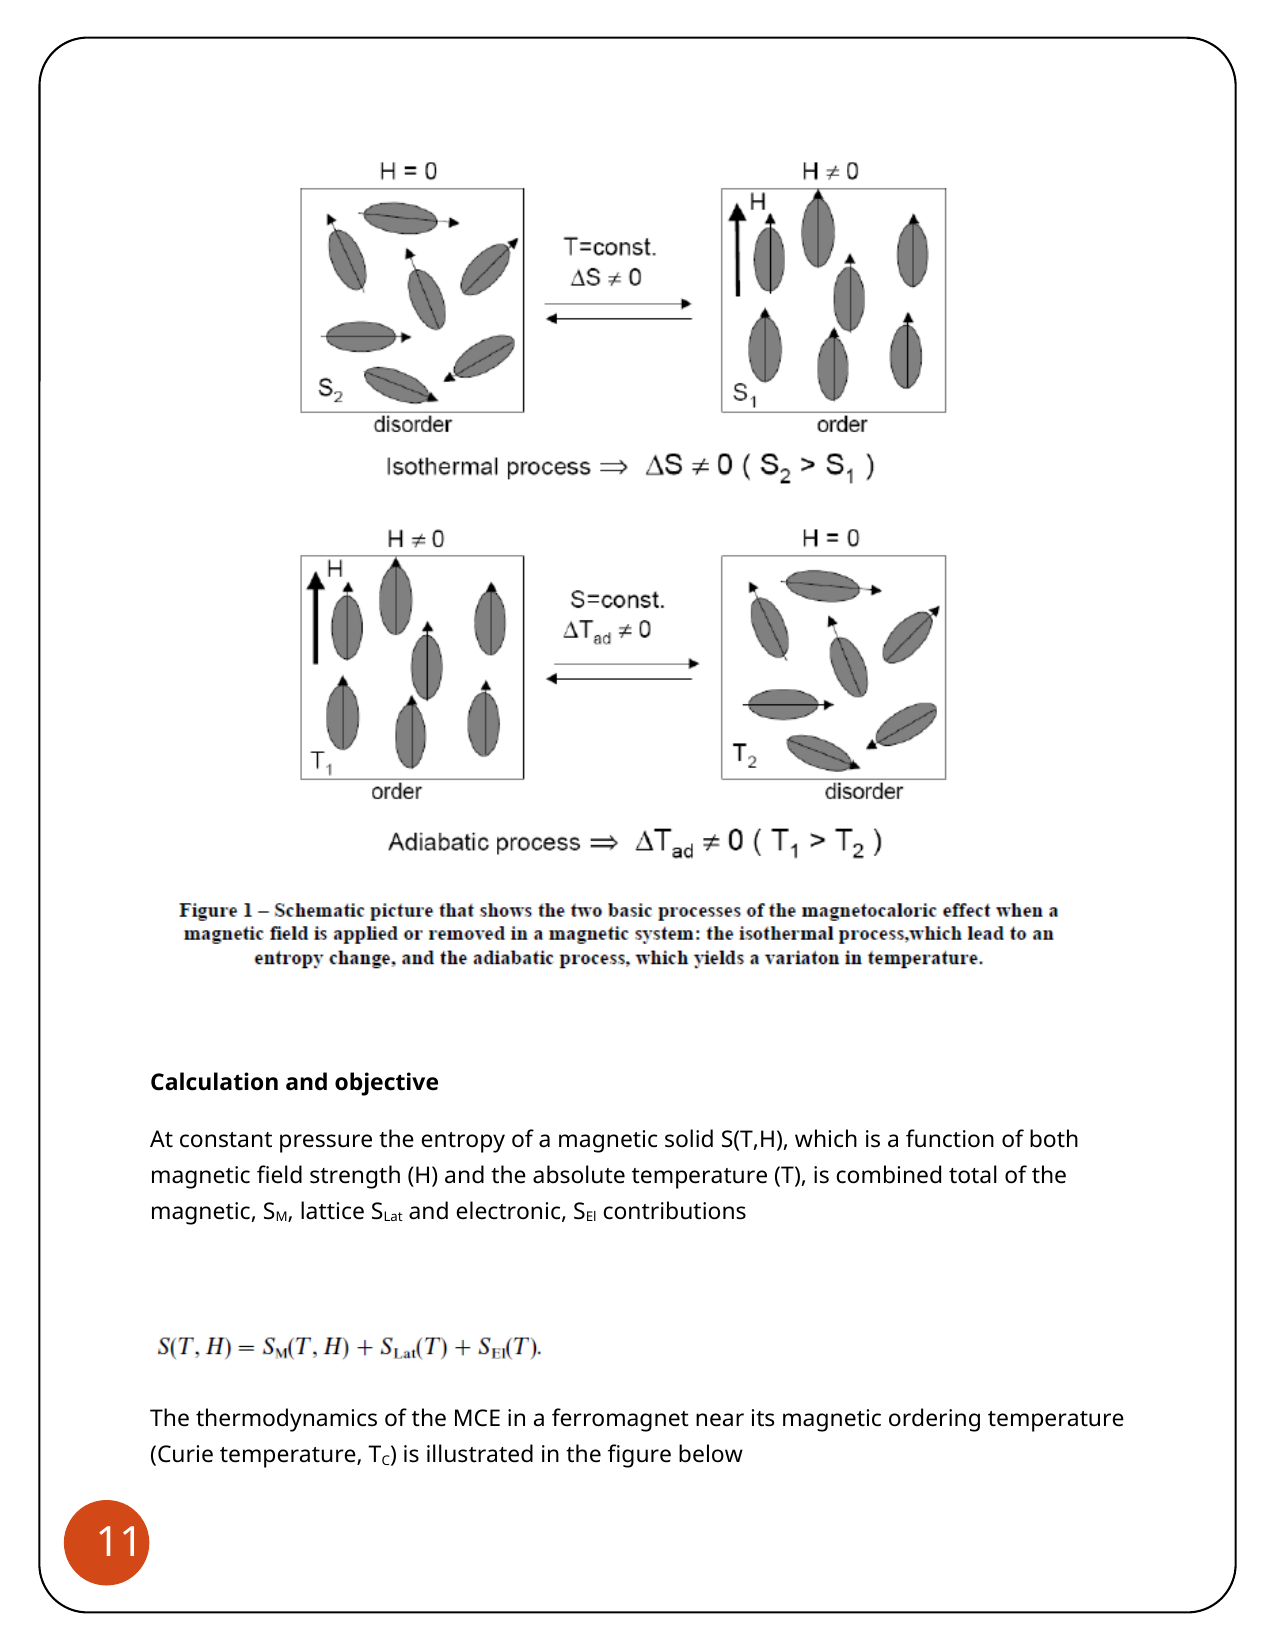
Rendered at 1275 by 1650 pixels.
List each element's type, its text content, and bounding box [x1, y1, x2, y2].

text Calculation and objective [150, 1066, 1125, 1097]
text The thermodynamics of the MCE in a ferromagnet near its magnetic ordering temperature (Curie temperature, TC) is illustrated in the figure below [150, 1402, 1125, 1469]
text At constant pressure the entropy of a magnetic solid S(T,H), which is a function of both magnetic field strength (H) and the absolute temperature (T), is combined total of the magnetic, SM, lattice SLat and electronic, SEl contributions [150, 1123, 1125, 1226]
